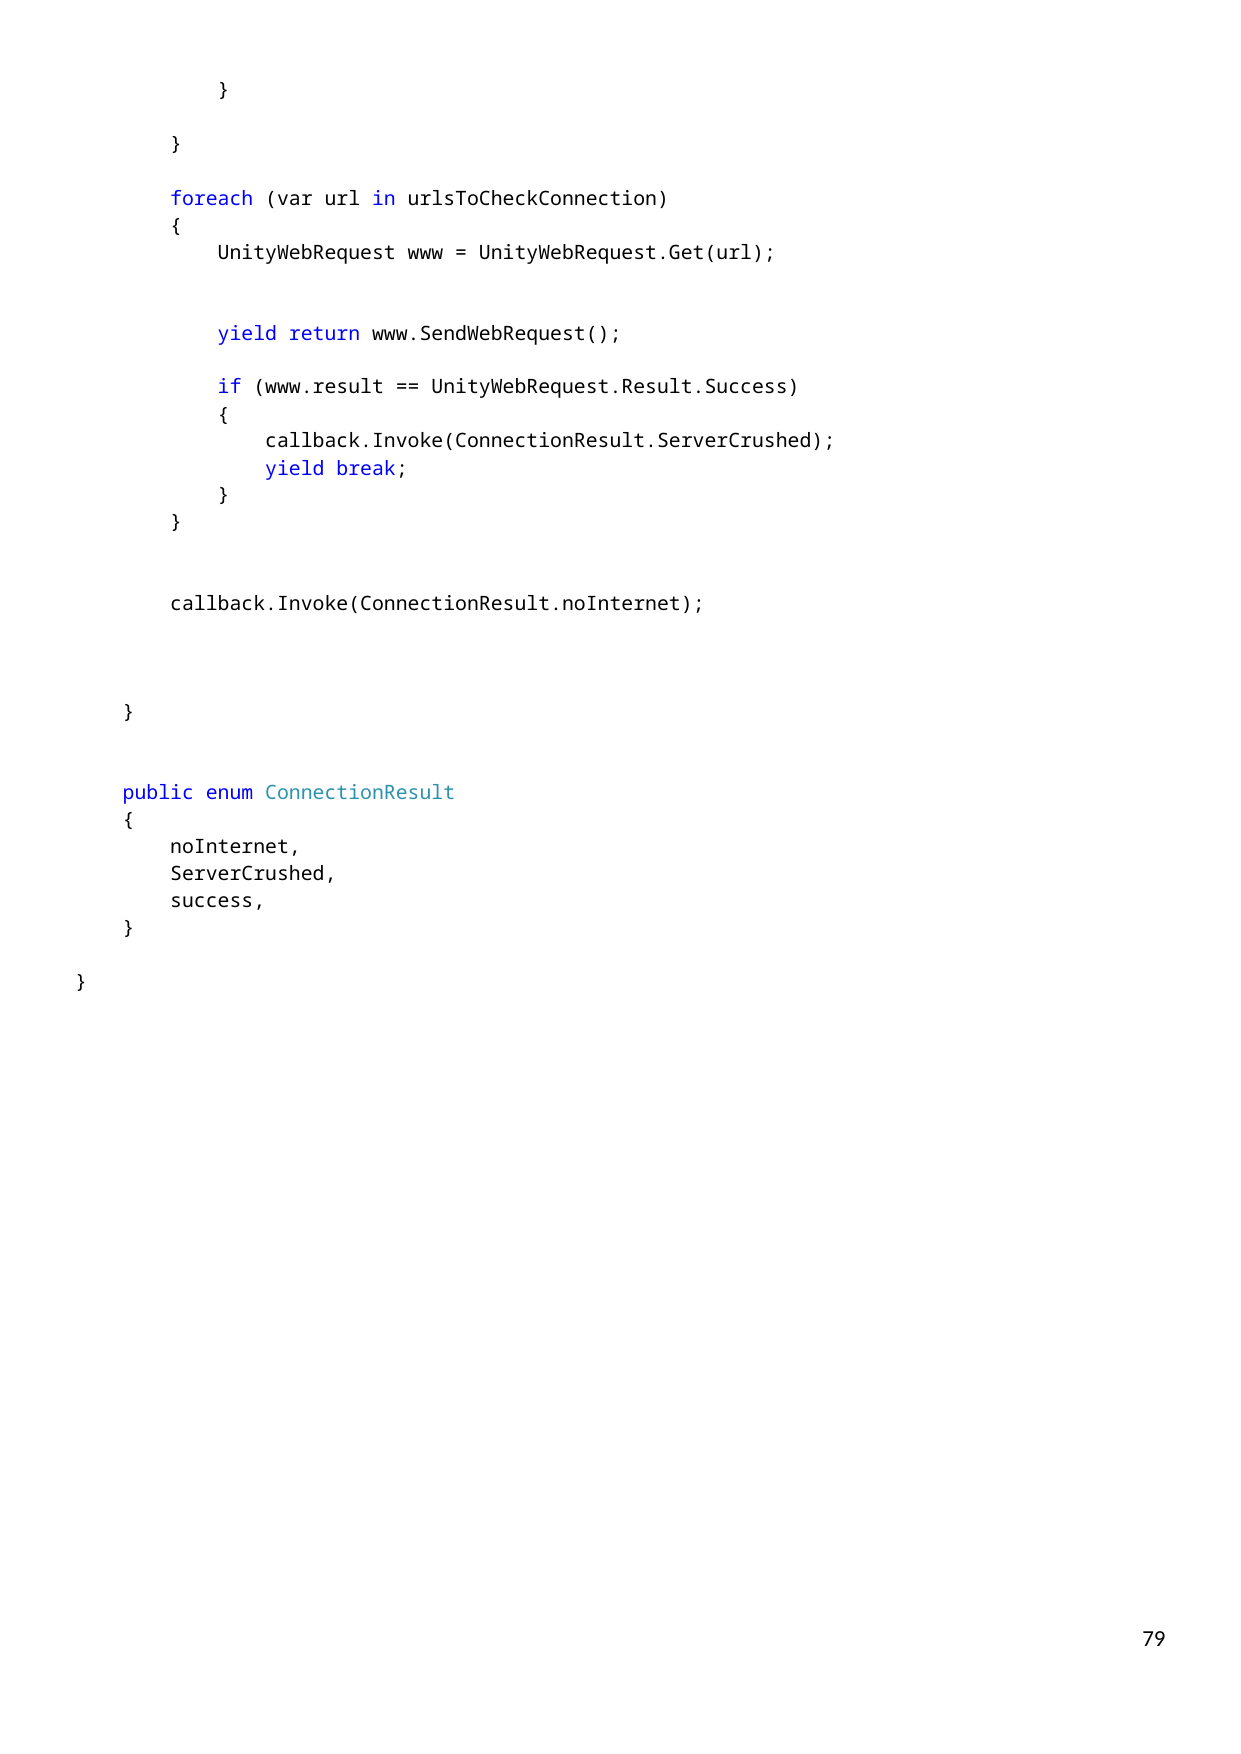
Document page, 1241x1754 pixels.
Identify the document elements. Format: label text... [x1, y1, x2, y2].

text { [75, 400, 1165, 427]
text ServerCrushed, [75, 859, 1165, 886]
text } [75, 129, 1165, 156]
text } [75, 75, 1165, 102]
text callback.Invoke(ConnectionResult.ServerCrushed); [75, 427, 1165, 454]
text } [75, 698, 1165, 724]
text } [75, 913, 1165, 940]
text yield return www.SendWebRequest(); [75, 319, 1165, 346]
text noInternet, [75, 832, 1165, 859]
text } [75, 508, 1165, 535]
text foreach (var url in urlsToCheckConnection) [75, 184, 1165, 211]
text callback.Invoke(ConnectionResult.noInternet); [75, 590, 1165, 617]
text public enum ConnectionResult [75, 778, 1165, 806]
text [75, 373, 1165, 400]
text } [75, 967, 1165, 994]
text } [75, 481, 1165, 508]
text UnityWebRequest www = UnityWebRequest.Get(url); [75, 238, 1165, 265]
text { [75, 806, 1165, 832]
text yield break; [75, 454, 1165, 481]
text { [75, 211, 1165, 238]
text success, [75, 886, 1165, 913]
